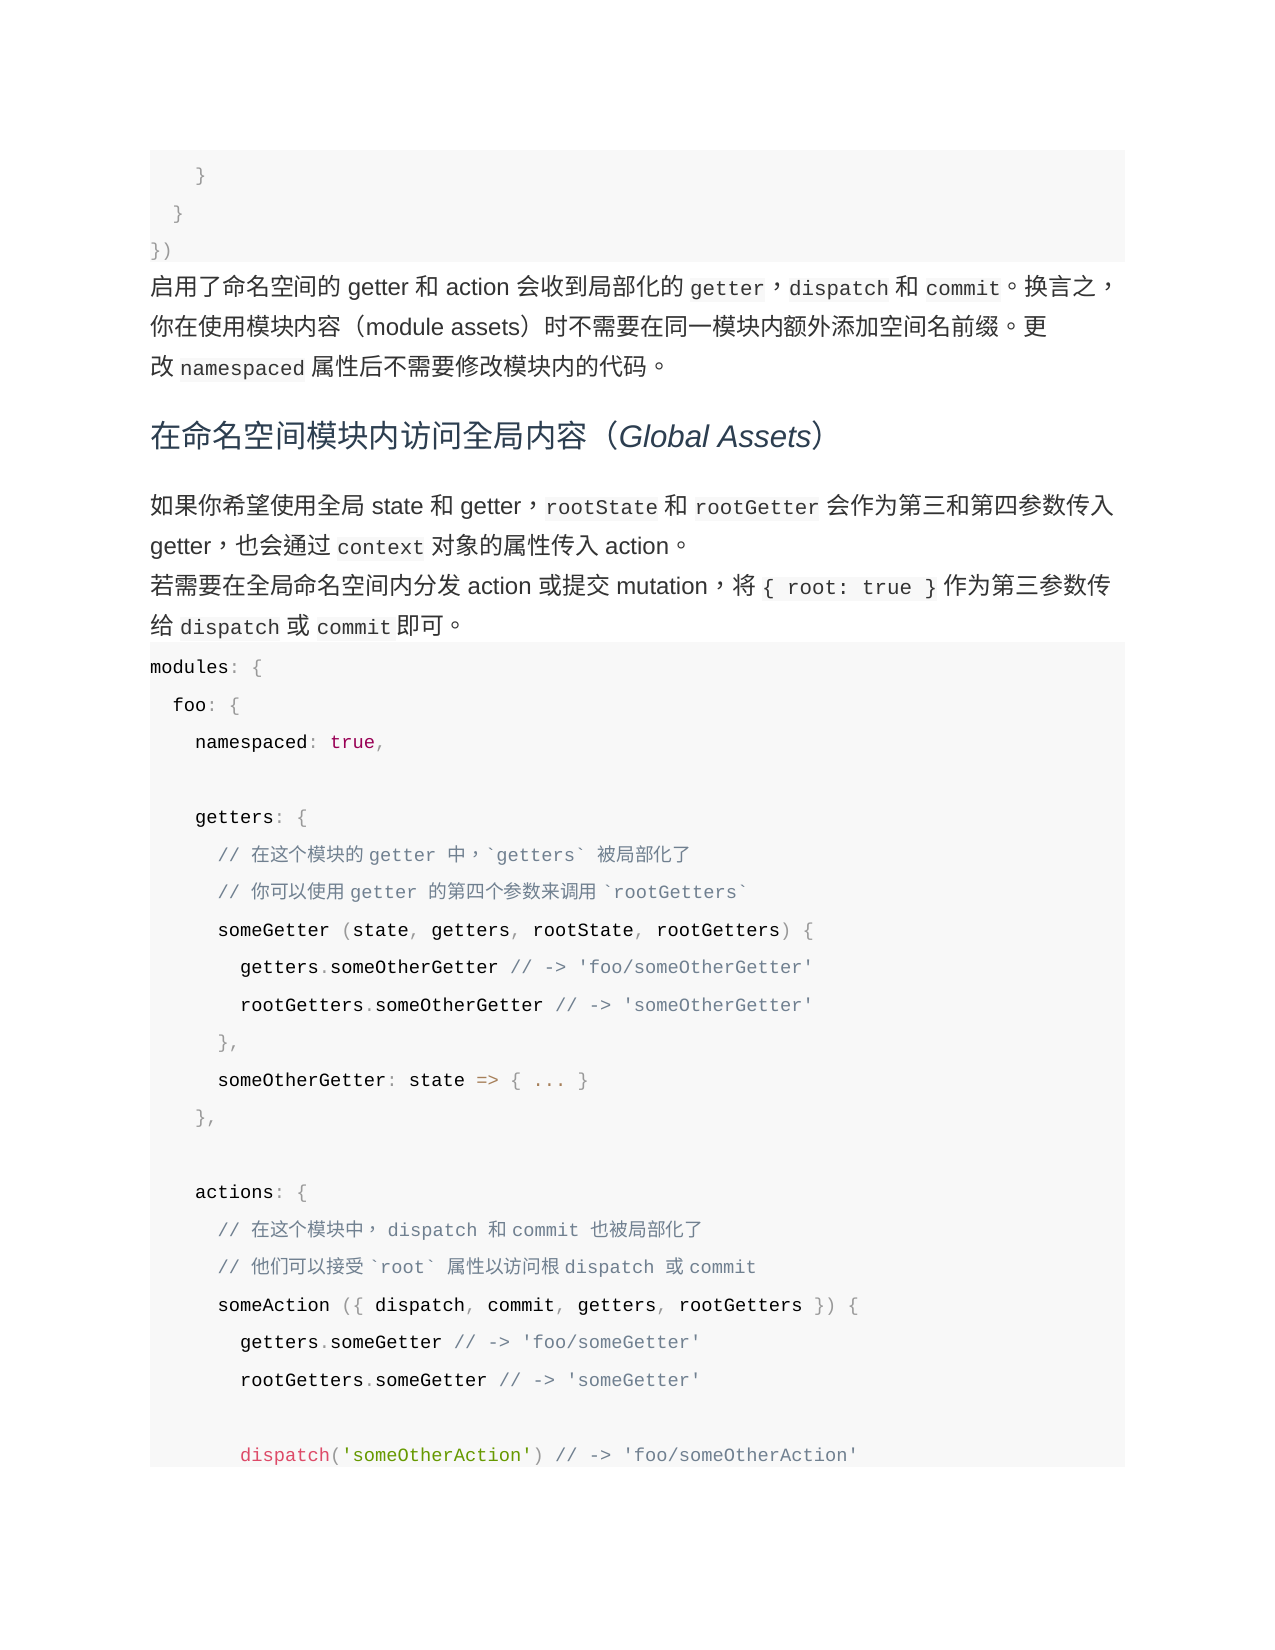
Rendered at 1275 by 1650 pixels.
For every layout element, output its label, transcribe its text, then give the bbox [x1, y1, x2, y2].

text someGetter (state, getters, rootState, rootGetters) { [150, 904, 1125, 942]
subtitle 在命名空间模块内访问全局内容（Global Assets） [150, 414, 1125, 457]
text 启用了命名空间的 getter 和 action 会收到局部化的 getter，dispatch 和 commit。换言之，你在使用模块内容（module assets）时不需要在同一模块内额外添加空间名前缀。更改 namespaced 属性后不需要修改模块内的代码。 [150, 262, 1125, 382]
text 如果你希望使用全局 state 和 getter，rootState 和 rootGetter 会作为第三和第四参数传入 getter，也会通过 context 对象的属性传入 action。 [150, 482, 1125, 562]
text getters.someGetter // -> 'foo/someGetter' [150, 1317, 1125, 1354]
text getters: { [150, 792, 1125, 829]
text } [150, 150, 1125, 187]
text dispatch('someOtherAction') // -> 'foo/someOtherAction' [150, 1429, 1125, 1467]
text // 在这个模块的 getter 中，`getters` 被局部化了 [150, 829, 1125, 867]
text 若需要在全局命名空间内分发 action 或提交 mutation，将 { root: true } 作为第三参数传给 dispatch 或 commit即可。 [150, 562, 1125, 642]
text }, [150, 1017, 1125, 1054]
text actions: { [150, 1167, 1125, 1204]
text namespaced: true, [150, 717, 1125, 754]
text modules: { [150, 642, 1125, 679]
text // 你可以使用 getter 的第四个参数来调用 `rootGetters` [150, 867, 1125, 904]
text foo: { [150, 679, 1125, 717]
text getters.someOtherGetter // -> 'foo/someOtherGetter' [150, 942, 1125, 979]
text rootGetters.someGetter // -> 'someGetter' [150, 1354, 1125, 1392]
text someOtherGetter: state => { ... } [150, 1054, 1125, 1092]
text // 在这个模块中， dispatch 和 commit 也被局部化了 [150, 1204, 1125, 1242]
text someAction ({ dispatch, commit, getters, rootGetters }) { [150, 1279, 1125, 1317]
text }) [150, 225, 1125, 262]
text } [150, 187, 1125, 225]
text }, [150, 1092, 1125, 1129]
text rootGetters.someOtherGetter // -> 'someOtherGetter' [150, 979, 1125, 1017]
text // 他们可以接受 `root` 属性以访问根 dispatch 或 commit [150, 1242, 1125, 1279]
